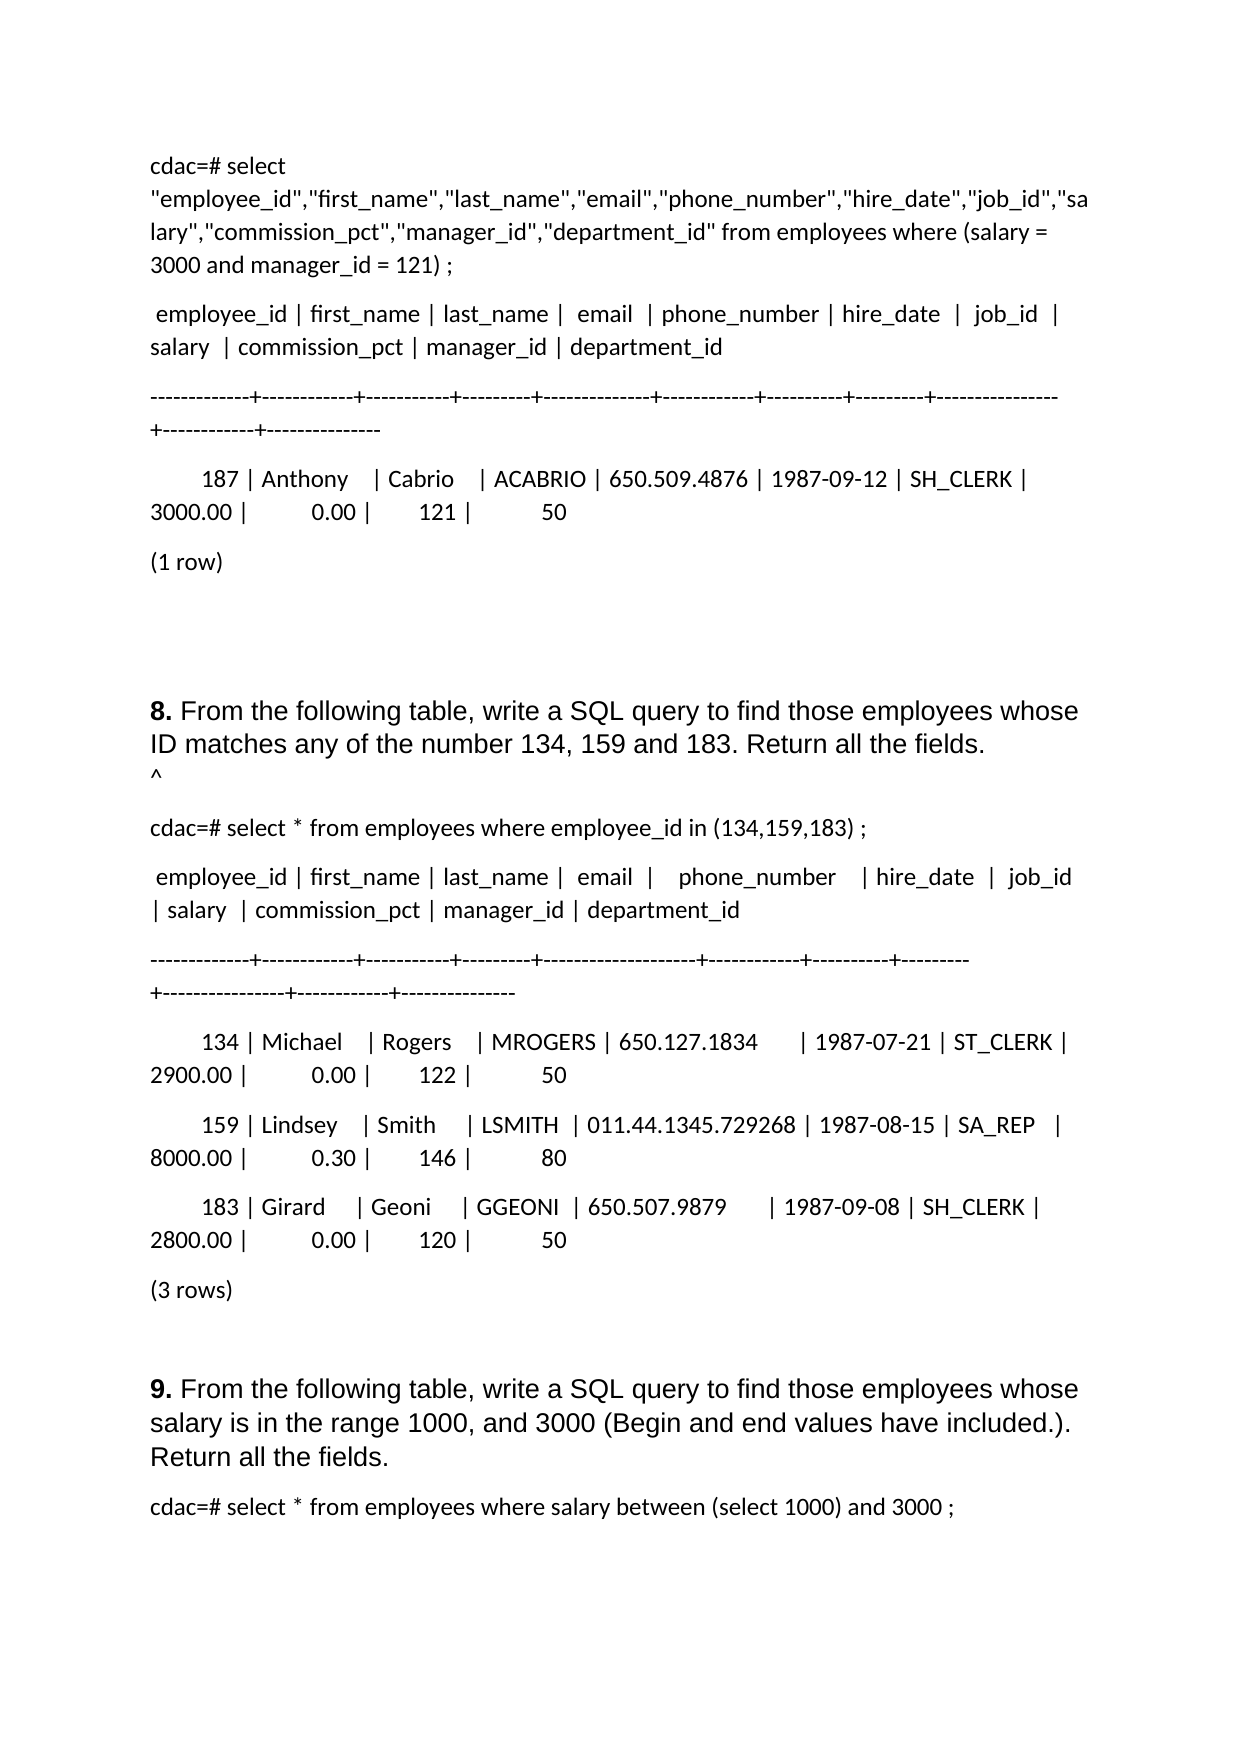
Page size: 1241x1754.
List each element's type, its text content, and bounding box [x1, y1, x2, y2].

text -------------+------------+-----------+---------+--------------------+------------+----------+---------+----------------+------------+--------------- [150, 944, 1090, 1007]
text 9. From the following table, write a SQL query to find those employees whose salary is in the range 1000, and 3000 (Begin and end values have included.). Return all the fields. [150, 1373, 1090, 1472]
text employee_id | first_name | last_name | email | phone_number | hire_date | job_id | salary | commission_pct | manager_id | department_id [150, 862, 1090, 925]
text (1 row) [150, 546, 1090, 576]
text 159 | Lindsey | Smith | LSMITH | 011.44.1345.729268 | 1987-08-15 | SA_REP | 8000.00 | 0.30 | 146 | 80 [150, 1109, 1090, 1172]
text 8. From the following table, write a SQL query to find those employees whose ID matches any of the number 134, 159 and 183. Return all the fields. ^ [150, 694, 1090, 793]
text 187 | Anthony | Cabrio | ACABRIO | 650.509.4876 | 1987-09-12 | SH_CLERK | 3000.00 | 0.00 | 121 | 50 [150, 463, 1090, 527]
text 183 | Girard | Geoni | GGEONI | 650.507.9879 | 1987-09-08 | SH_CLERK | 2800.00 | 0.00 | 120 | 50 [150, 1192, 1090, 1255]
text cdac=# select "employee_id","first_name","last_name","email","phone_number","hire_date","job_id","salary","commission_pct","manager_id","department_id" from employees where (salary = 3000 and manager_id = 121) ; [150, 150, 1090, 279]
text -------------+------------+-----------+---------+--------------+------------+----------+---------+----------------+------------+--------------- [150, 381, 1090, 444]
text 134 | Michael | Rogers | MROGERS | 650.127.1834 | 1987-07-21 | ST_CLERK | 2900.00 | 0.00 | 122 | 50 [150, 1027, 1090, 1090]
text (3 rows) [150, 1274, 1090, 1304]
text cdac=# select * from employees where employee_id in (134,159,183) ; [150, 812, 1090, 842]
text employee_id | first_name | last_name | email | phone_number | hire_date | job_id | salary | commission_pct | manager_id | department_id [150, 298, 1090, 362]
text cdac=# select * from employees where salary between (select 1000) and 3000 ; [150, 1491, 1090, 1522]
